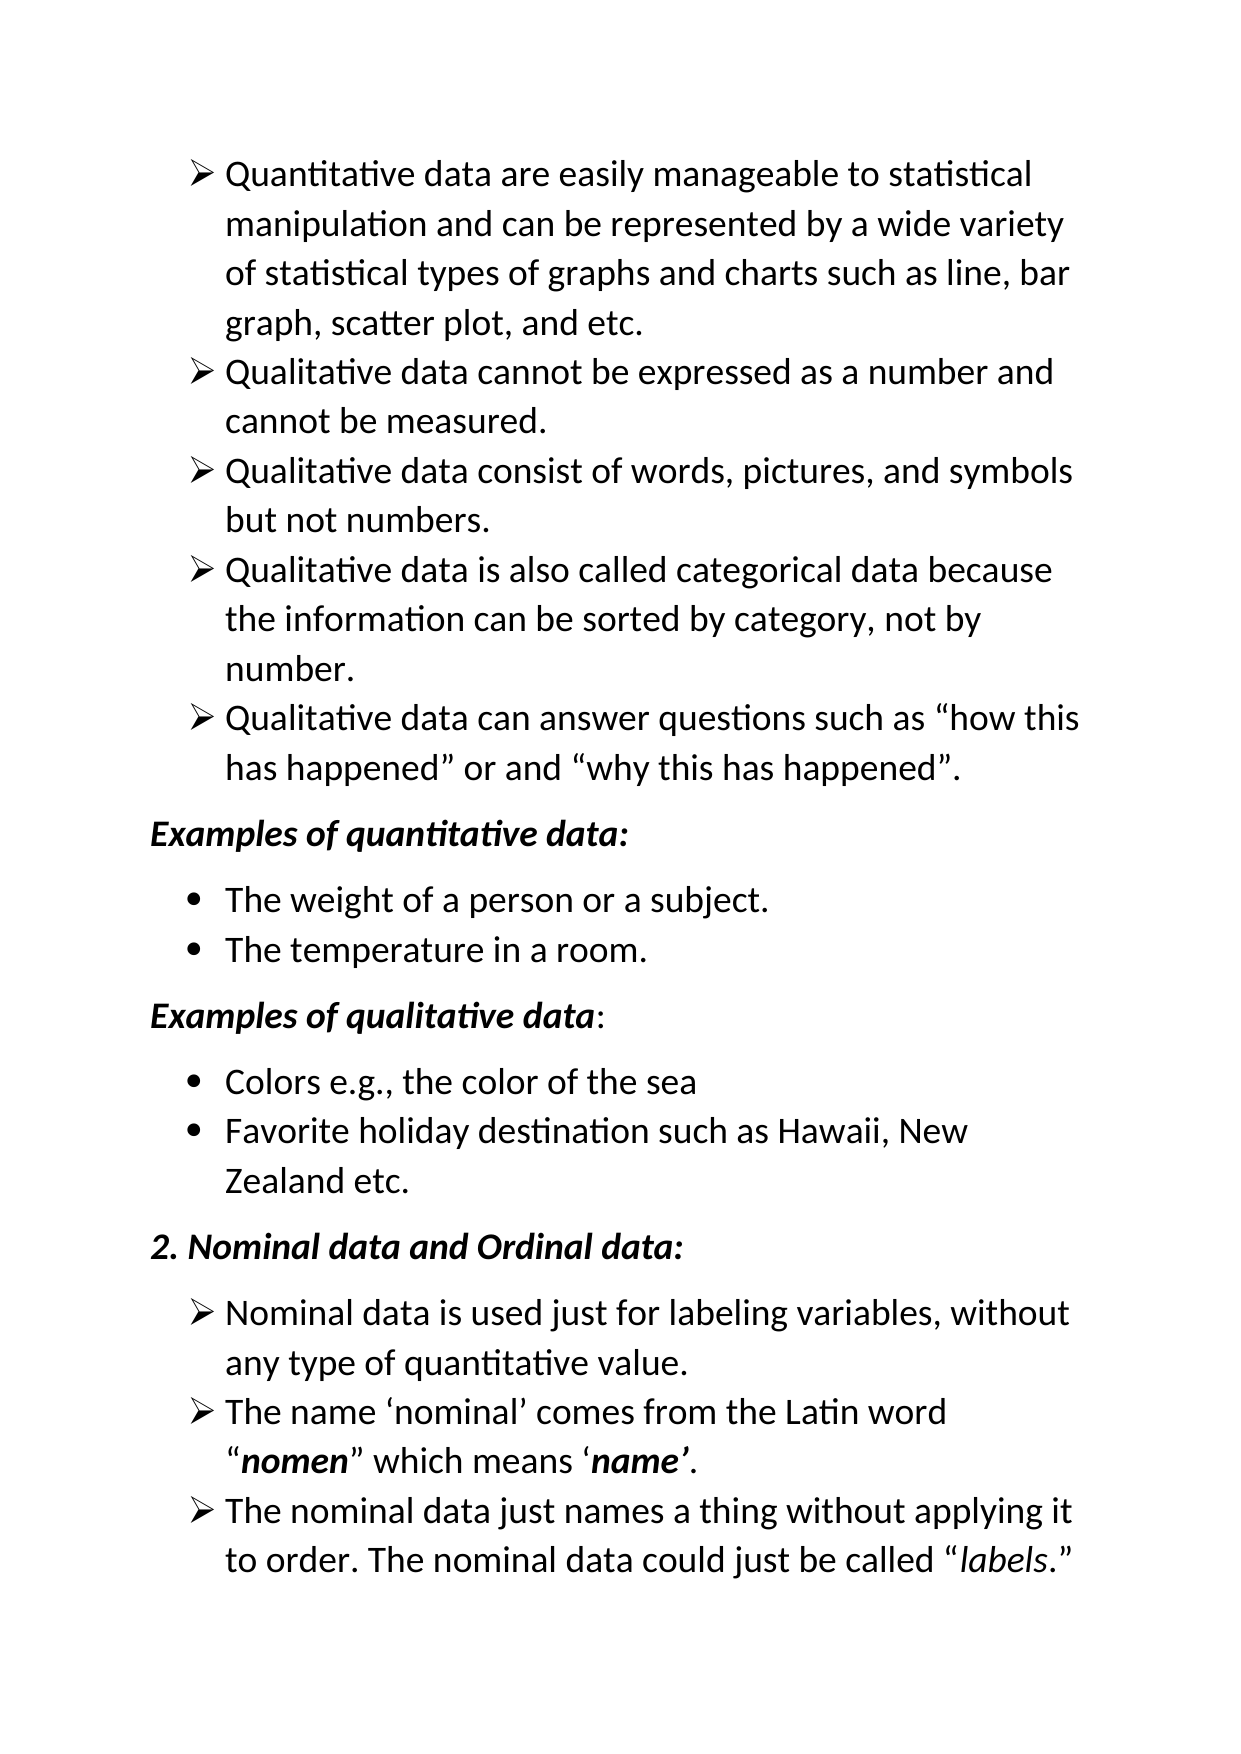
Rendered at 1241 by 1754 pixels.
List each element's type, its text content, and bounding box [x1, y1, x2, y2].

list The name ‘nominal’ comes from the Latin word “nomen” which means ‘name’. [187, 1388, 1090, 1483]
list Quantitative data are easily manageable to statistical manipulation and can be represented by a wide variety of statistical types of graphs and charts such as line, bar graph, scatter plot, and etc. [187, 150, 1090, 344]
list The nominal data just names a thing without applying it to order. The nominal data could just be called “labels.” [187, 1487, 1090, 1582]
list The weight of a person or a subject. [187, 876, 1090, 922]
list Qualitative data cannot be expressed as a number and cannot be measured. [187, 348, 1090, 443]
list Nominal data is used just for labeling variables, without any type of quantitative value. [187, 1289, 1090, 1384]
list Qualitative data is also called categorical data because the information can be sorted by category, not by number. [187, 546, 1090, 691]
text Examples of quantitative data: [150, 810, 1090, 856]
list The temperature in a room. [187, 926, 1090, 971]
list Qualitative data can answer questions such as “how this has happened” or and “why this has happened”. [187, 694, 1090, 789]
list Qualitative data consist of words, pictures, and symbols but not numbers. [187, 447, 1090, 542]
list Favorite holiday destination such as Hawaii, New Zealand etc. [187, 1107, 1090, 1203]
text 2. Nominal data and Ordinal data: [150, 1223, 1090, 1269]
list Colors e.g., the color of the sea [187, 1058, 1090, 1104]
text Examples of qualitative data: [150, 992, 1090, 1037]
